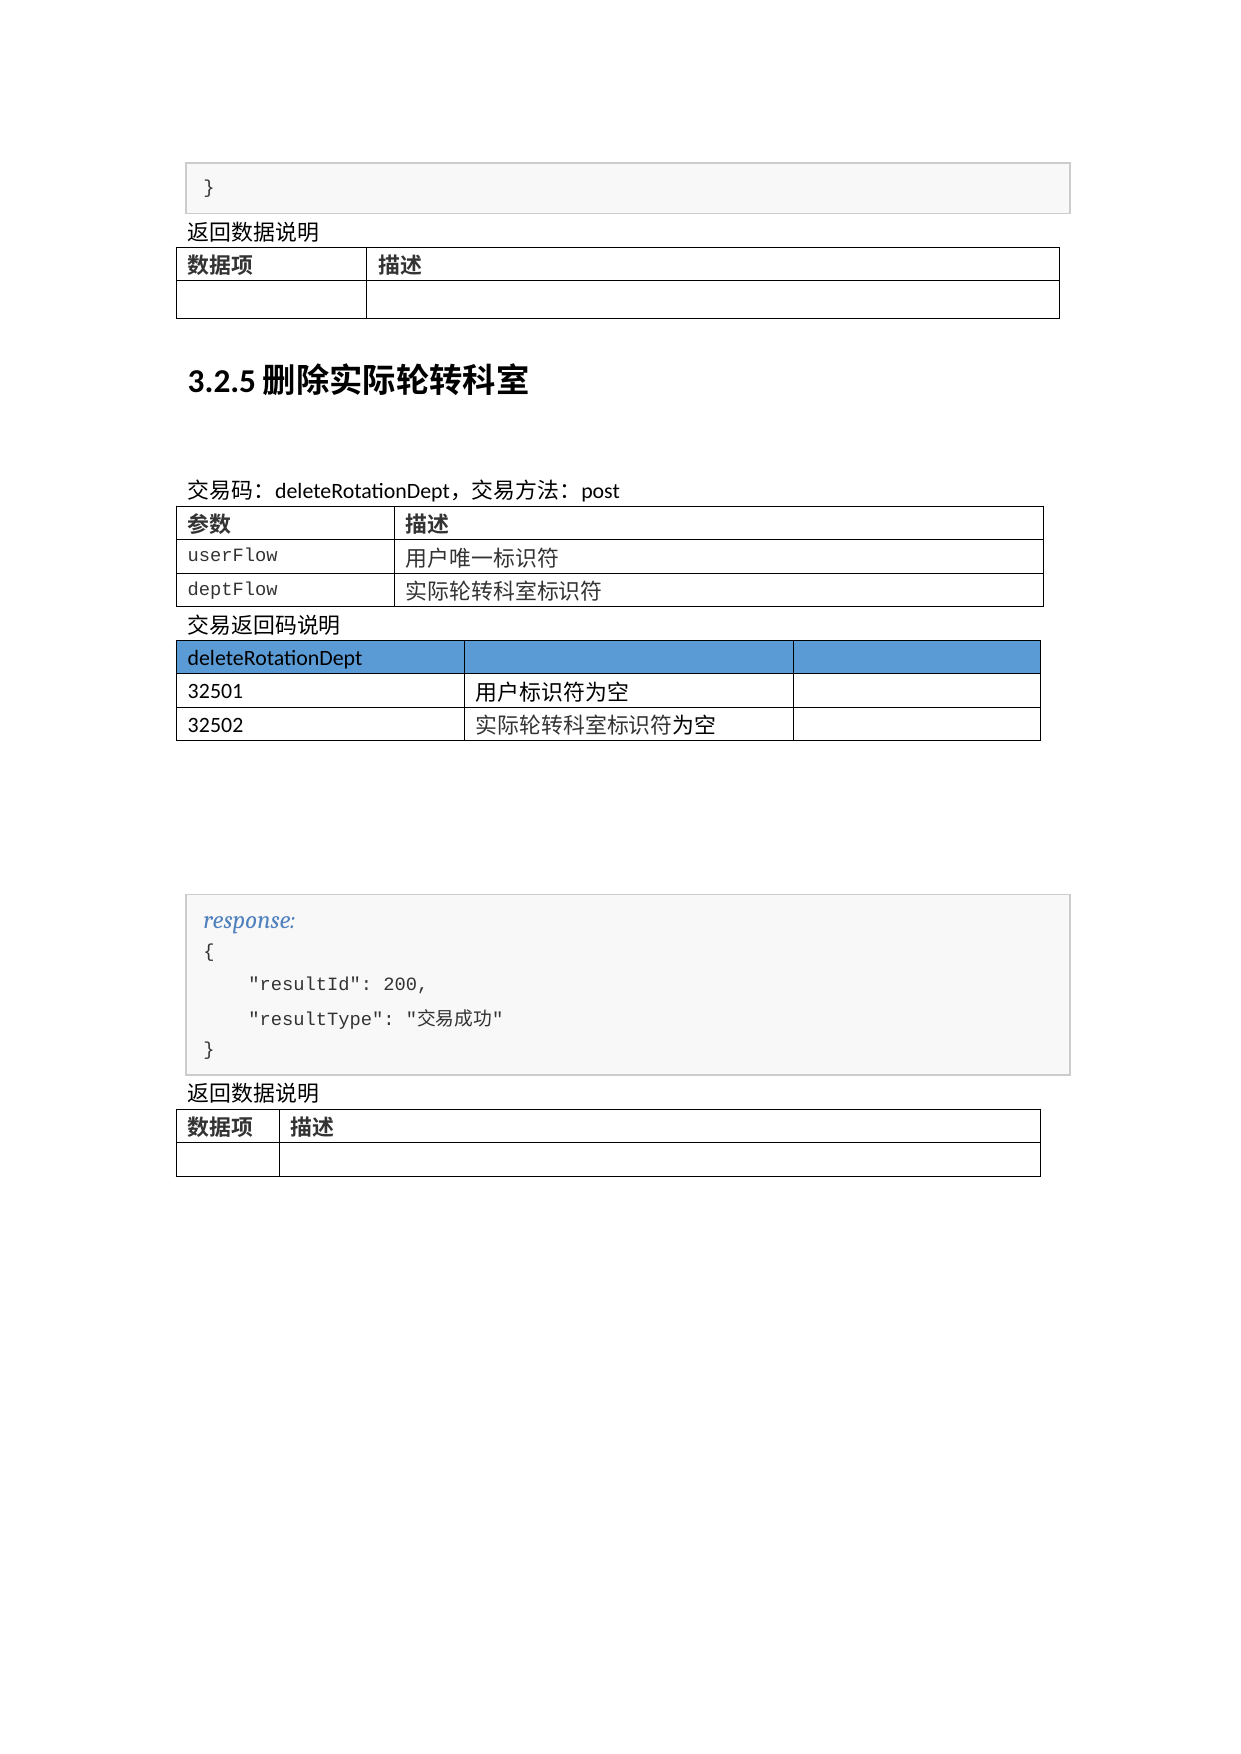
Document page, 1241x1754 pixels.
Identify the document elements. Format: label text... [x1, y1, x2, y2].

text response: [187, 895, 1069, 926]
text } [187, 1024, 1069, 1074]
table_cell [794, 708, 1040, 740]
table_cell [367, 281, 1059, 318]
table_header deleteRotationDept [177, 641, 464, 673]
text 返回数据说明 [187, 214, 1053, 247]
table_cell 用户标识符为空 [465, 674, 793, 707]
table_cell 实际轮转科室标识符 [395, 574, 1043, 606]
text "resultId": 200, [187, 959, 1069, 991]
table_cell 32502 [177, 708, 464, 740]
text 返回数据说明 [187, 1076, 1053, 1108]
text "resultType": "交易成功" [187, 991, 1069, 1024]
table_cell [177, 281, 366, 318]
table_header [794, 641, 1040, 673]
table_header 参数 [177, 507, 394, 539]
table_header [465, 641, 793, 673]
table_cell 实际轮转科室标识符为空 [465, 708, 793, 740]
text 交易返回码说明 [187, 607, 1053, 640]
table_header 描述 [280, 1110, 1040, 1142]
table_header 描述 [395, 507, 1043, 539]
table_header 描述 [367, 248, 1059, 280]
table_cell 用户唯一标识符 [395, 540, 1043, 573]
text } [187, 164, 1069, 213]
text 交易码：deleteRotationDept，交易方法：post [187, 473, 1053, 506]
subtitle 删除实际轮转科室 [187, 346, 1053, 411]
table_cell 32501 [177, 674, 464, 707]
table_cell [177, 1143, 279, 1176]
table_header 数据项 [177, 1110, 279, 1142]
table_header 数据项 [177, 248, 366, 280]
table_cell userFlow [177, 540, 394, 573]
table_cell deptFlow [177, 574, 394, 606]
table_cell [794, 674, 1040, 707]
text { [187, 926, 1069, 959]
table_cell [280, 1143, 1040, 1176]
